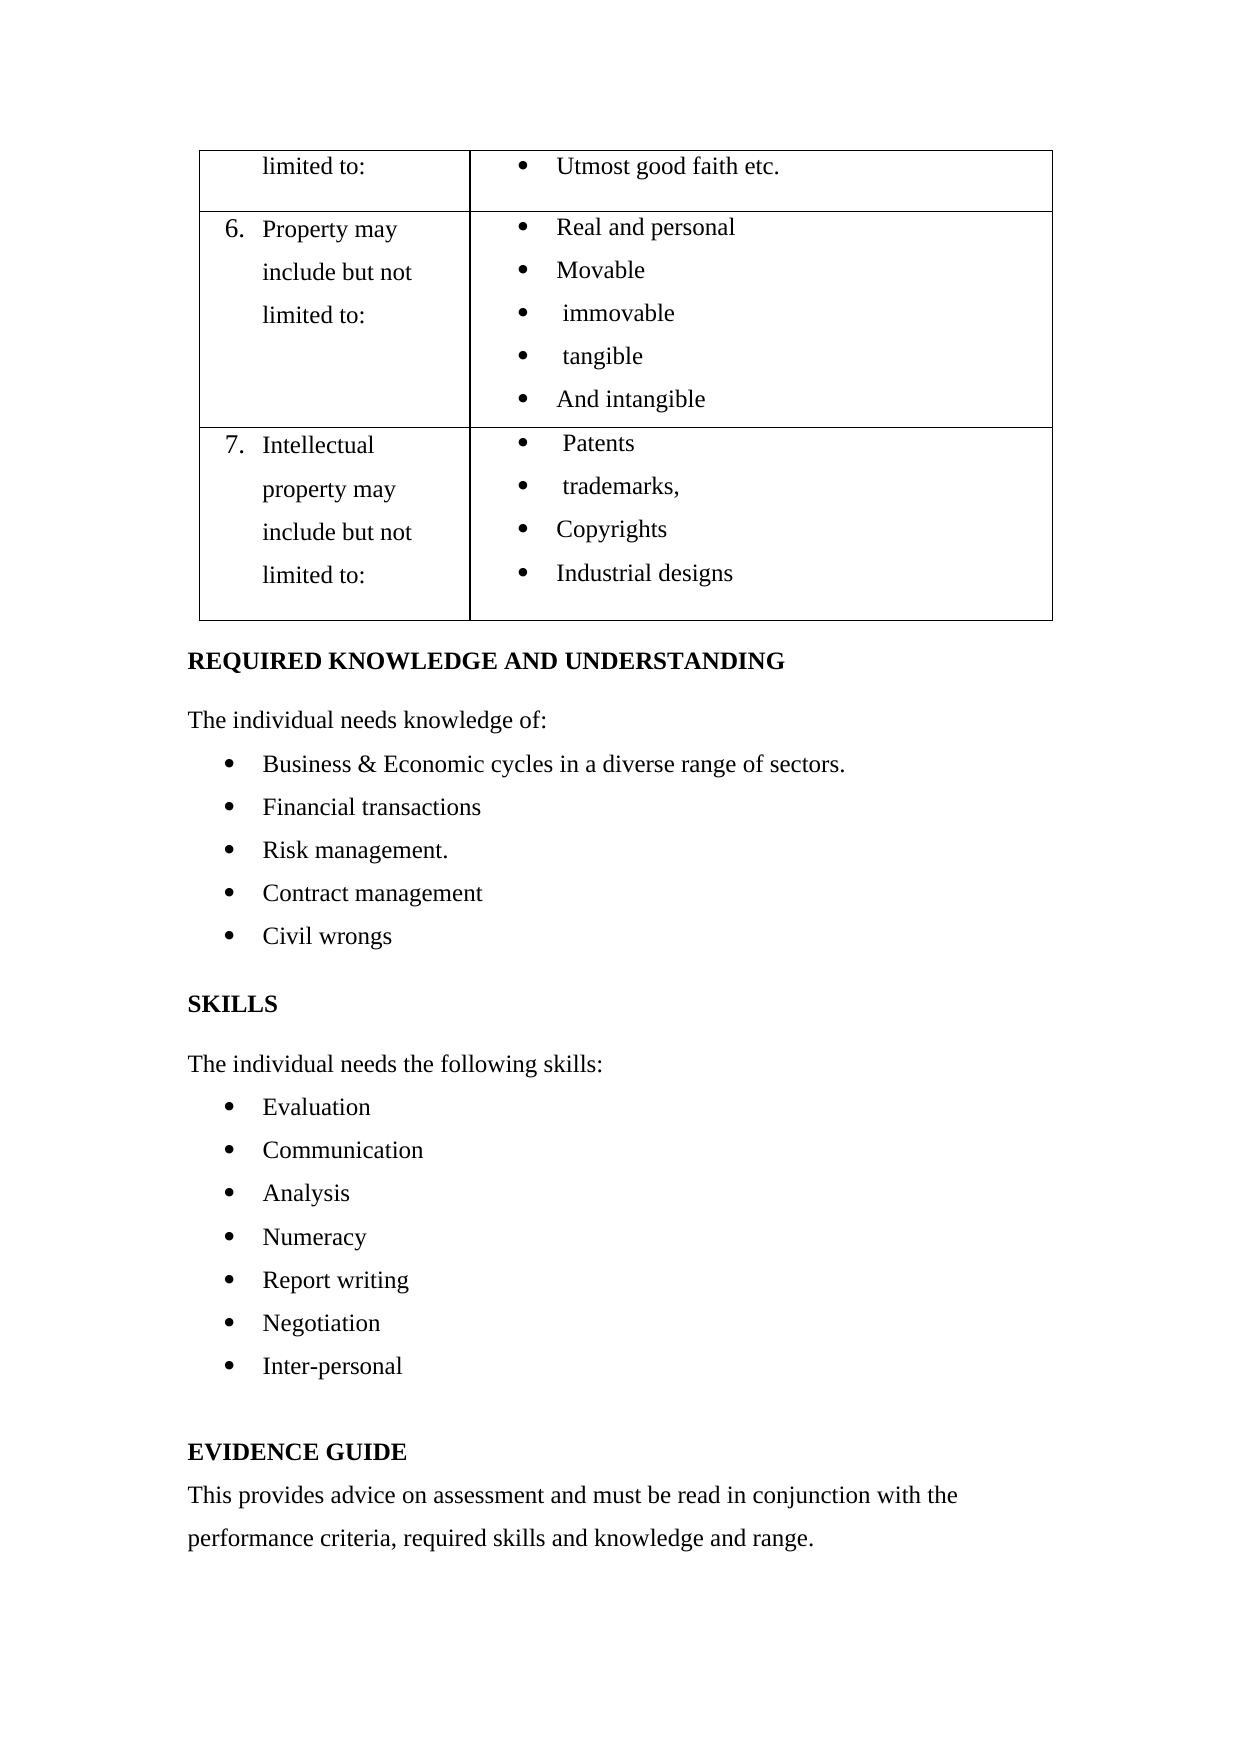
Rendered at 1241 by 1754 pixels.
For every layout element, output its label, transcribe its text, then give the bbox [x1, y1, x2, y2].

text REQUIRED KNOWLEDGE AND UNDERSTANDING [187, 646, 1053, 674]
table_cell Intellectual property may include but not limited to: [200, 428, 469, 620]
list Report writing [225, 1265, 1053, 1293]
table_cell Property may include but not limited to: [200, 212, 469, 427]
list Business & Economic cycles in a diverse range of sectors. [225, 749, 1053, 777]
list Communication [225, 1135, 1053, 1164]
text The individual needs the following skills: [187, 1049, 1053, 1078]
text The individual needs knowledge of: [187, 706, 1053, 734]
text EVIDENCE GUIDE [187, 1437, 1053, 1466]
list Inter-personal [225, 1351, 1053, 1380]
list Risk management. [225, 835, 1053, 864]
text SKILLS [187, 989, 1053, 1018]
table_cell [200, 151, 469, 211]
list Negotiation [225, 1308, 1053, 1337]
list Contract management [225, 878, 1053, 907]
list Evaluation [225, 1092, 1053, 1121]
text This provides advice on assessment and must be read in conjunction with the performance criteria, required skills and knowledge and range. [187, 1480, 1053, 1552]
table_cell Real and personal Movable immovable tangible And intangible [471, 212, 1052, 427]
list Analysis [225, 1178, 1053, 1207]
list Numeracy [225, 1222, 1053, 1250]
table_cell Patents trademarks, Copyrights Industrial designs [471, 428, 1052, 620]
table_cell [471, 151, 1052, 211]
list Financial transactions [225, 792, 1053, 821]
list Civil wrongs [225, 921, 1053, 950]
